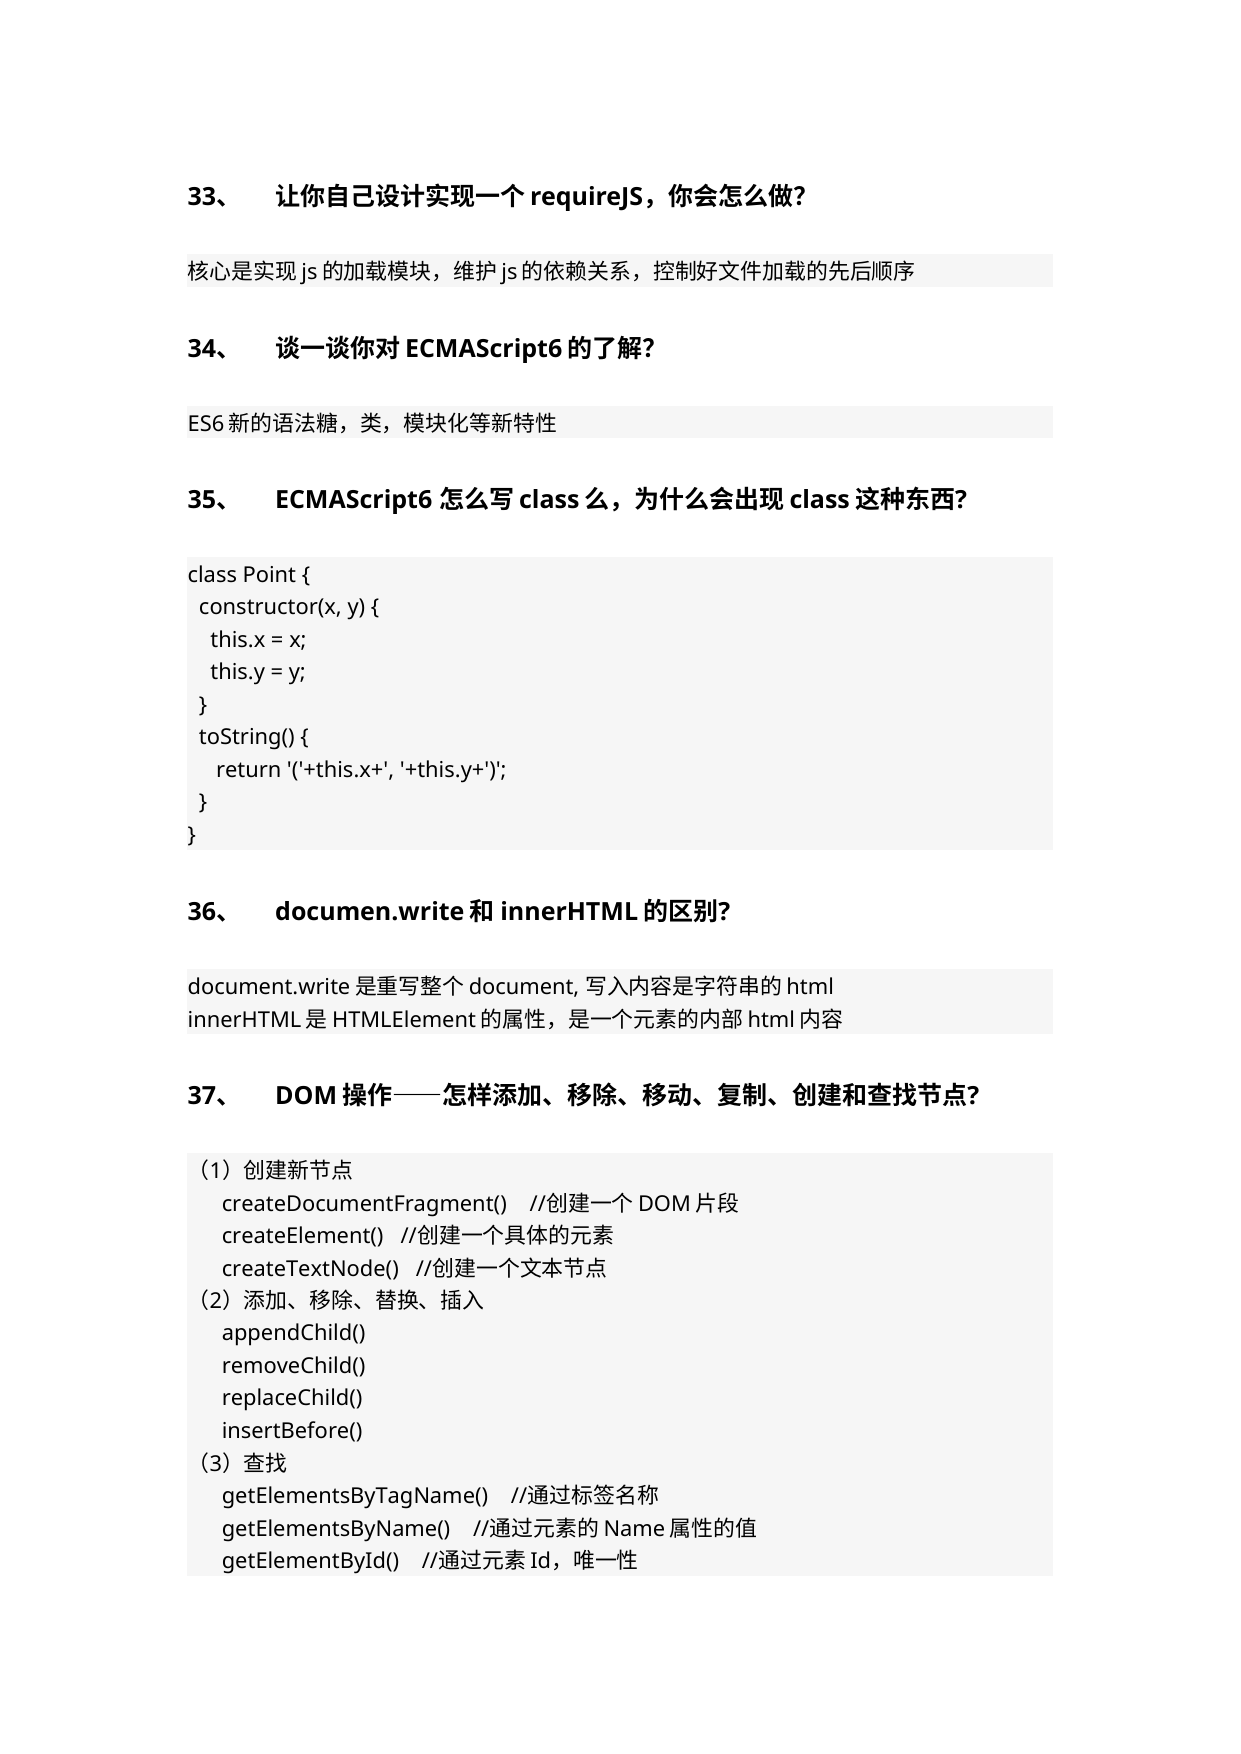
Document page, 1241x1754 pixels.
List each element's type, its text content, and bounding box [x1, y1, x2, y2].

subtitle 谈一谈你对ECMAScript6的了解？ [187, 314, 1053, 379]
subtitle documen.write和 innerHTML的区别? [187, 877, 1053, 942]
text class Point { [187, 557, 1053, 590]
text createDocumentFragment() //创建一个DOM片段 [187, 1186, 1053, 1218]
text （2）添加、移除、替换、插入 [187, 1283, 1053, 1316]
text 核心是实现js的加载模块，维护js的依赖关系，控制好文件加载的先后顺序 [187, 254, 1053, 287]
text this.y = y; [187, 655, 1053, 687]
text } [187, 687, 1053, 720]
text toString() { [187, 720, 1053, 752]
text （1）创建新节点 [187, 1153, 1053, 1186]
text this.x = x; [187, 622, 1053, 655]
text insertBefore() [187, 1413, 1053, 1446]
text } [187, 817, 1053, 850]
text getElementById() //通过元素Id，唯一性 [187, 1543, 1053, 1576]
text removeChild() [187, 1348, 1053, 1381]
text getElementsByTagName() //通过标签名称 [187, 1478, 1053, 1511]
text } [187, 785, 1053, 817]
text createTextNode() //创建一个文本节点 [187, 1251, 1053, 1283]
text replaceChild() [187, 1381, 1053, 1413]
text createElement() //创建一个具体的元素 [187, 1218, 1053, 1251]
subtitle ECMAScript6 怎么写class么，为什么会出现class这种东西? [187, 465, 1053, 530]
text appendChild() [187, 1316, 1053, 1348]
text innerHTML是HTMLElement的属性，是一个元素的内部html内容 [187, 1002, 1053, 1034]
text return '('+this.x+', '+this.y+')'; [187, 752, 1053, 785]
subtitle 让你自己设计实现一个requireJS，你会怎么做？ [187, 162, 1053, 227]
text getElementsByName() //通过元素的Name属性的值 [187, 1511, 1053, 1543]
text document.write是重写整个document, 写入内容是字符串的html [187, 969, 1053, 1002]
text constructor(x, y) { [187, 590, 1053, 622]
subtitle DOM操作——怎样添加、移除、移动、复制、创建和查找节点? [187, 1061, 1053, 1126]
text （3）查找 [187, 1446, 1053, 1478]
text ES6新的语法糖，类，模块化等新特性 [187, 406, 1053, 438]
